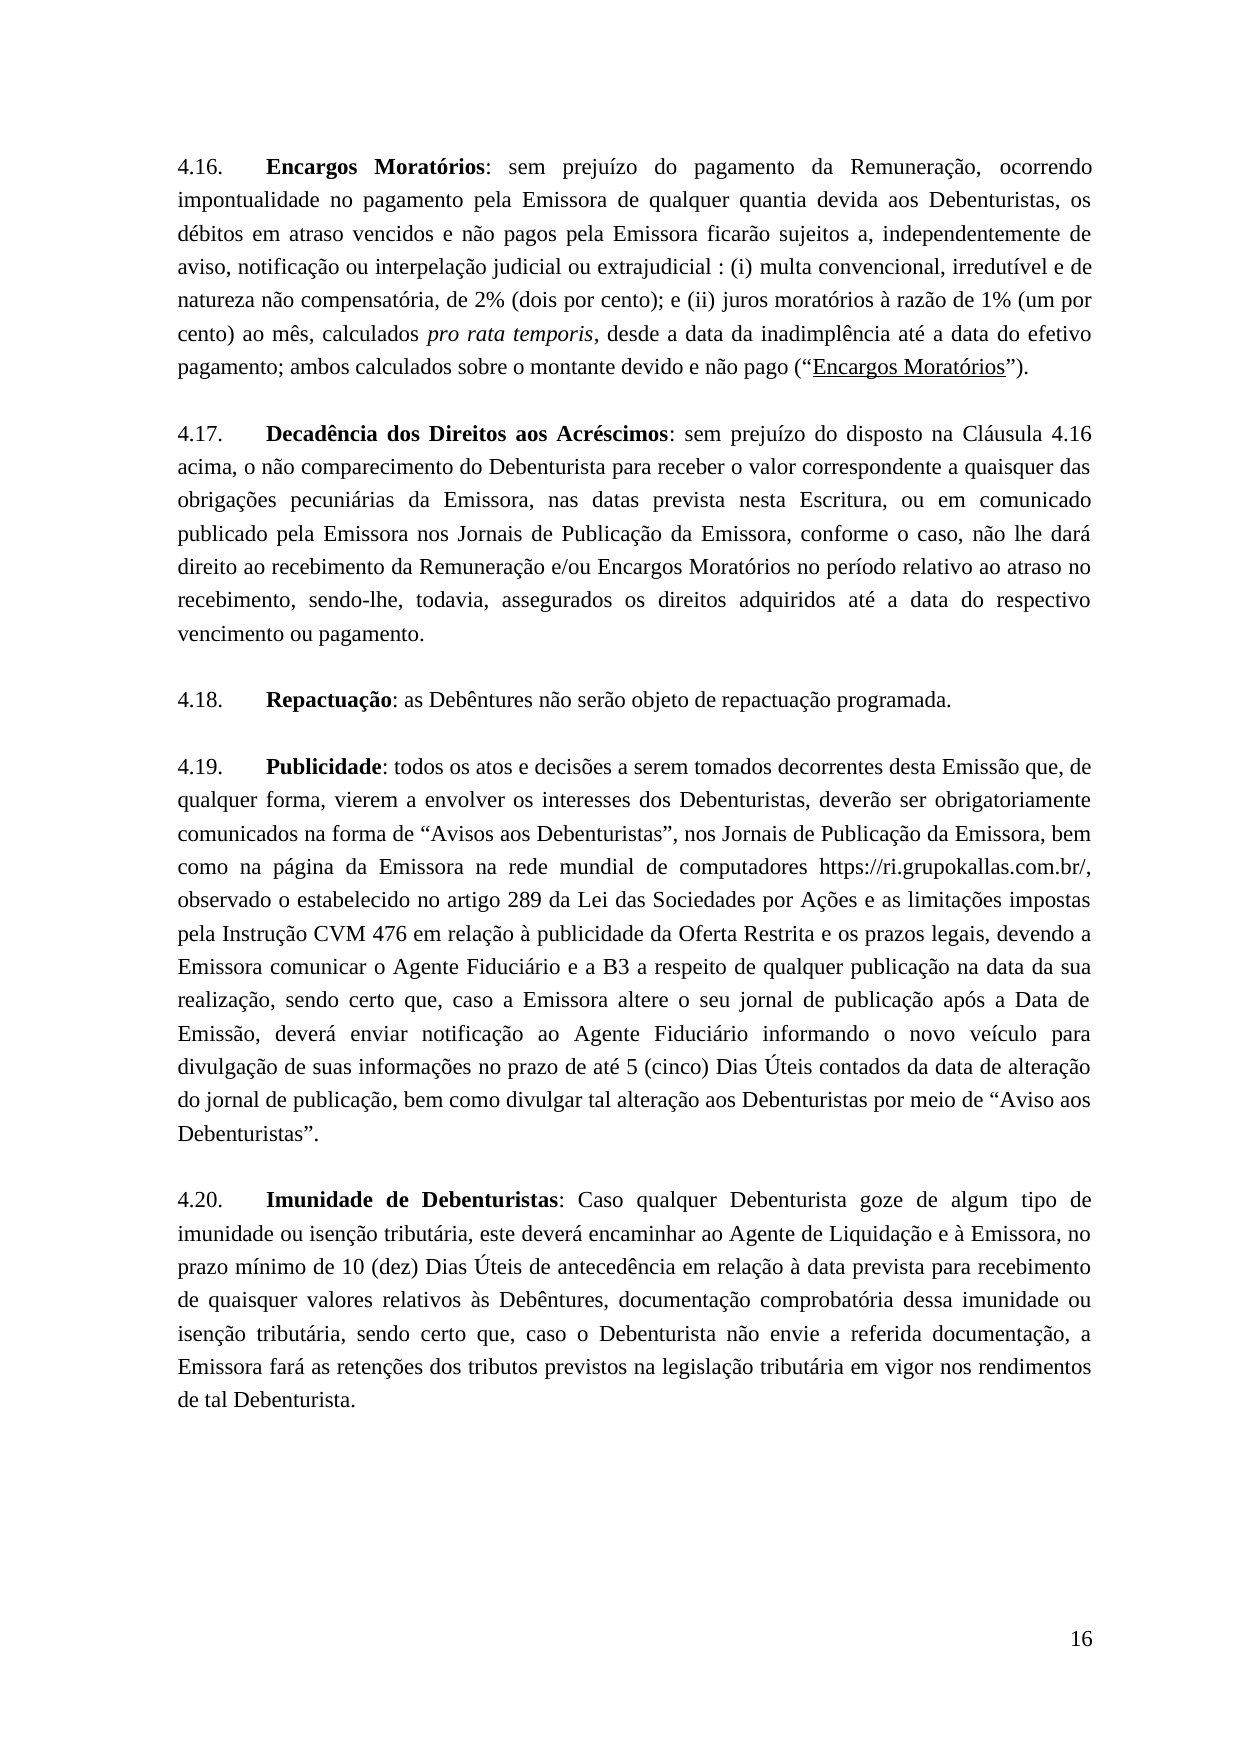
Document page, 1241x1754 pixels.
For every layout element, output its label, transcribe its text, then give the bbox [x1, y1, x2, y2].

text Decadência dos Direitos aos Acréscimos: sem prejuízo do disposto na Cláusula 4.16 acima, o não comparecimento do Debenturista para receber o valor correspondente a quaisquer das obrigações pecuniárias da Emissora, nas datas prevista nesta Escritura, ou em comunicado publicado pela Emissora nos Jornais de Publicação da Emissora, conforme o caso, não lhe dará direito ao recebimento da Remuneração e/ou Encargos Moratórios no período relativo ao atraso no recebimento, sendo-lhe, todavia, assegurados os direitos adquiridos até a data do respectivo vencimento ou pagamento. [177, 414, 1092, 648]
text Encargos Moratórios: sem prejuízo do pagamento da Remuneração, ocorrendo impontualidade no pagamento pela Emissora de qualquer quantia devida aos Debenturistas, os débitos em atraso vencidos e não pagos pela Emissora ficarão sujeitos a, independentemente de aviso, notificação ou interpelação judicial ou extrajudicial : (i) multa convencional, irredutível e de natureza não compensatória, de 2% (dois por cento); e (ii) juros moratórios à razão de 1% (um por cento) ao mês, calculados pro rata temporis, desde a data da inadimplência até a data do efetivo pagamento; ambos calculados sobre o montante devido e não pago (“Encargos Moratórios”). [177, 148, 1092, 381]
text Repactuação: as Debêntures não serão objeto de repactuação programada. [177, 681, 1092, 714]
text Imunidade de Debenturistas: Caso qualquer Debenturista goze de algum tipo de imunidade ou isenção tributária, este deverá encaminhar ao Agente de Liquidação e à Emissora, no prazo mínimo de 10 (dez) Dias Úteis de antecedência em relação à data prevista para recebimento de quaisquer valores relativos às Debêntures, documentação comprobatória dessa imunidade ou isenção tributária, sendo certo que, caso o Debenturista não envie a referida documentação, a Emissora fará as retenções dos tributos previstos na legislação tributária em vigor nos rendimentos de tal Debenturista. [177, 1181, 1092, 1414]
text Publicidade: todos os atos e decisões a serem tomados decorrentes desta Emissão que, de qualquer forma, vierem a envolver os interesses dos Debenturistas, deverão ser obrigatoriamente comunicados na forma de “Avisos aos Debenturistas”, nos Jornais de Publicação da Emissora, bem como na página da Emissora na rede mundial de computadores https://ri.grupokallas.com.br/, observado o estabelecido no artigo 289 da Lei das Sociedades por Ações e as limitações impostas pela Instrução CVM 476 em relação à publicidade da Oferta Restrita e os prazos legais, devendo a Emissora comunicar o Agente Fiduciário e a B3 a respeito de qualquer publicação na data da sua realização, sendo certo que, caso a Emissora altere o seu jornal de publicação após a Data de Emissão, deverá enviar notificação ao Agente Fiduciário informando o novo veículo para divulgação de suas informações no prazo de até 5 (cinco) Dias Úteis contados da data de alteração do jornal de publicação, bem como divulgar tal alteração aos Debenturistas por meio de “Aviso aos Debenturistas”. [177, 748, 1092, 1148]
